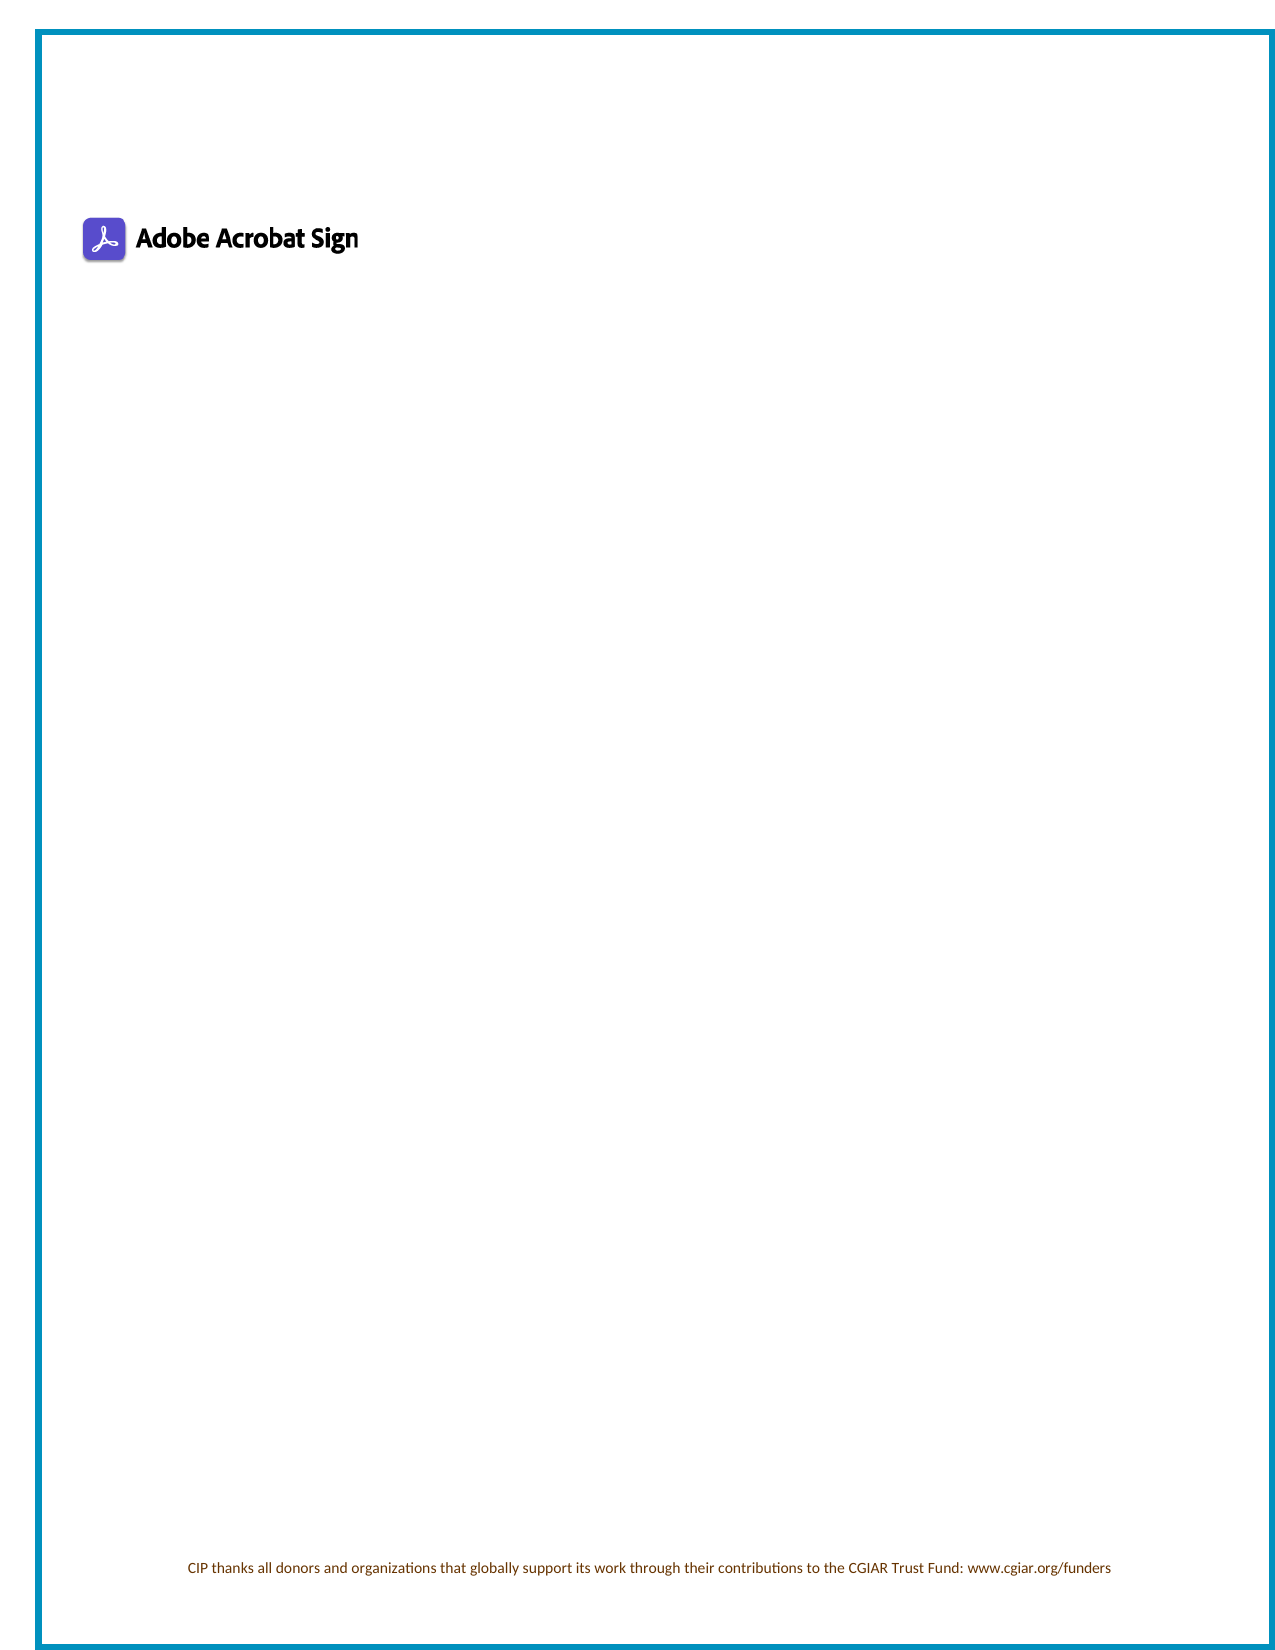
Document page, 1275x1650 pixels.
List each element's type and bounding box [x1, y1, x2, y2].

picture [81, 217, 358, 264]
